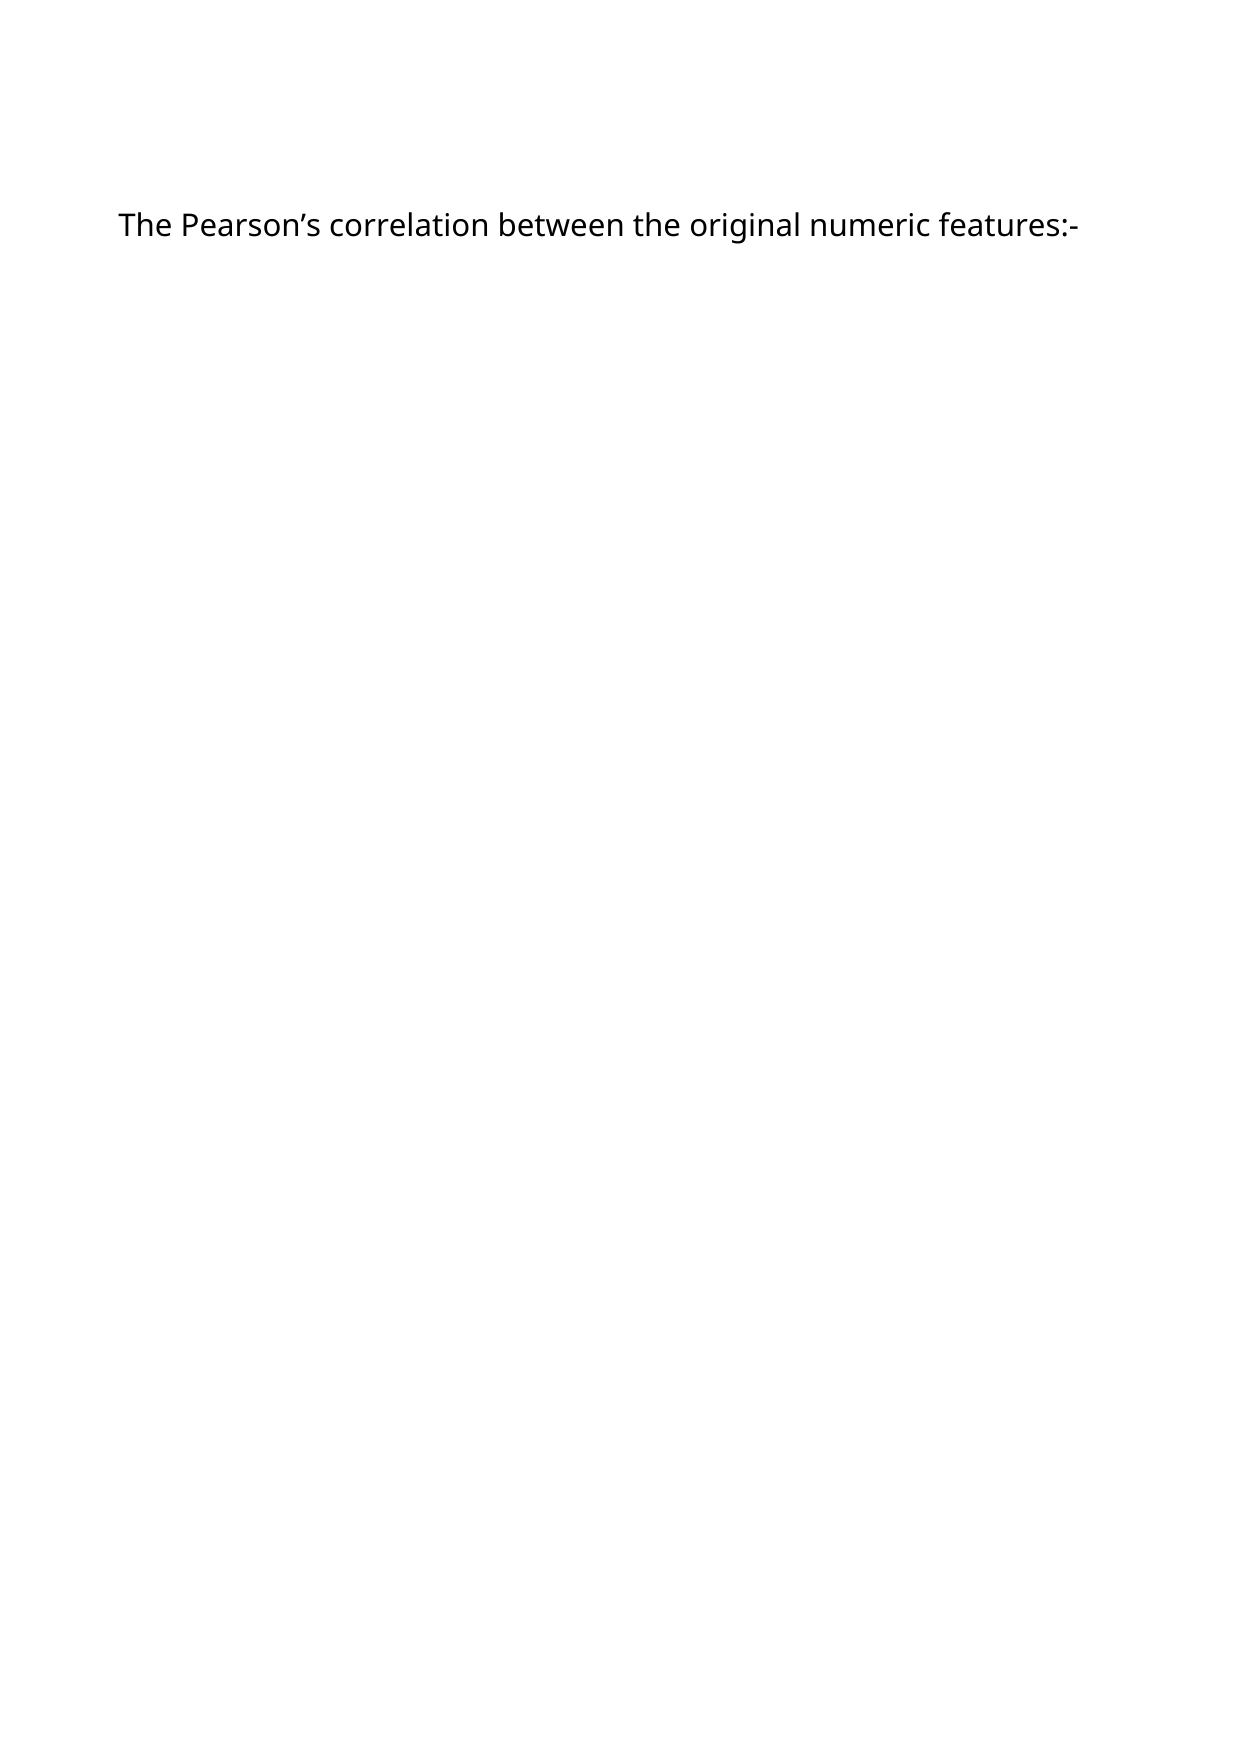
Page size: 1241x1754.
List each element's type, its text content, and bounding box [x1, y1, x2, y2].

text The Pearson’s correlation between the original numeric features:- [118, 203, 1122, 246]
